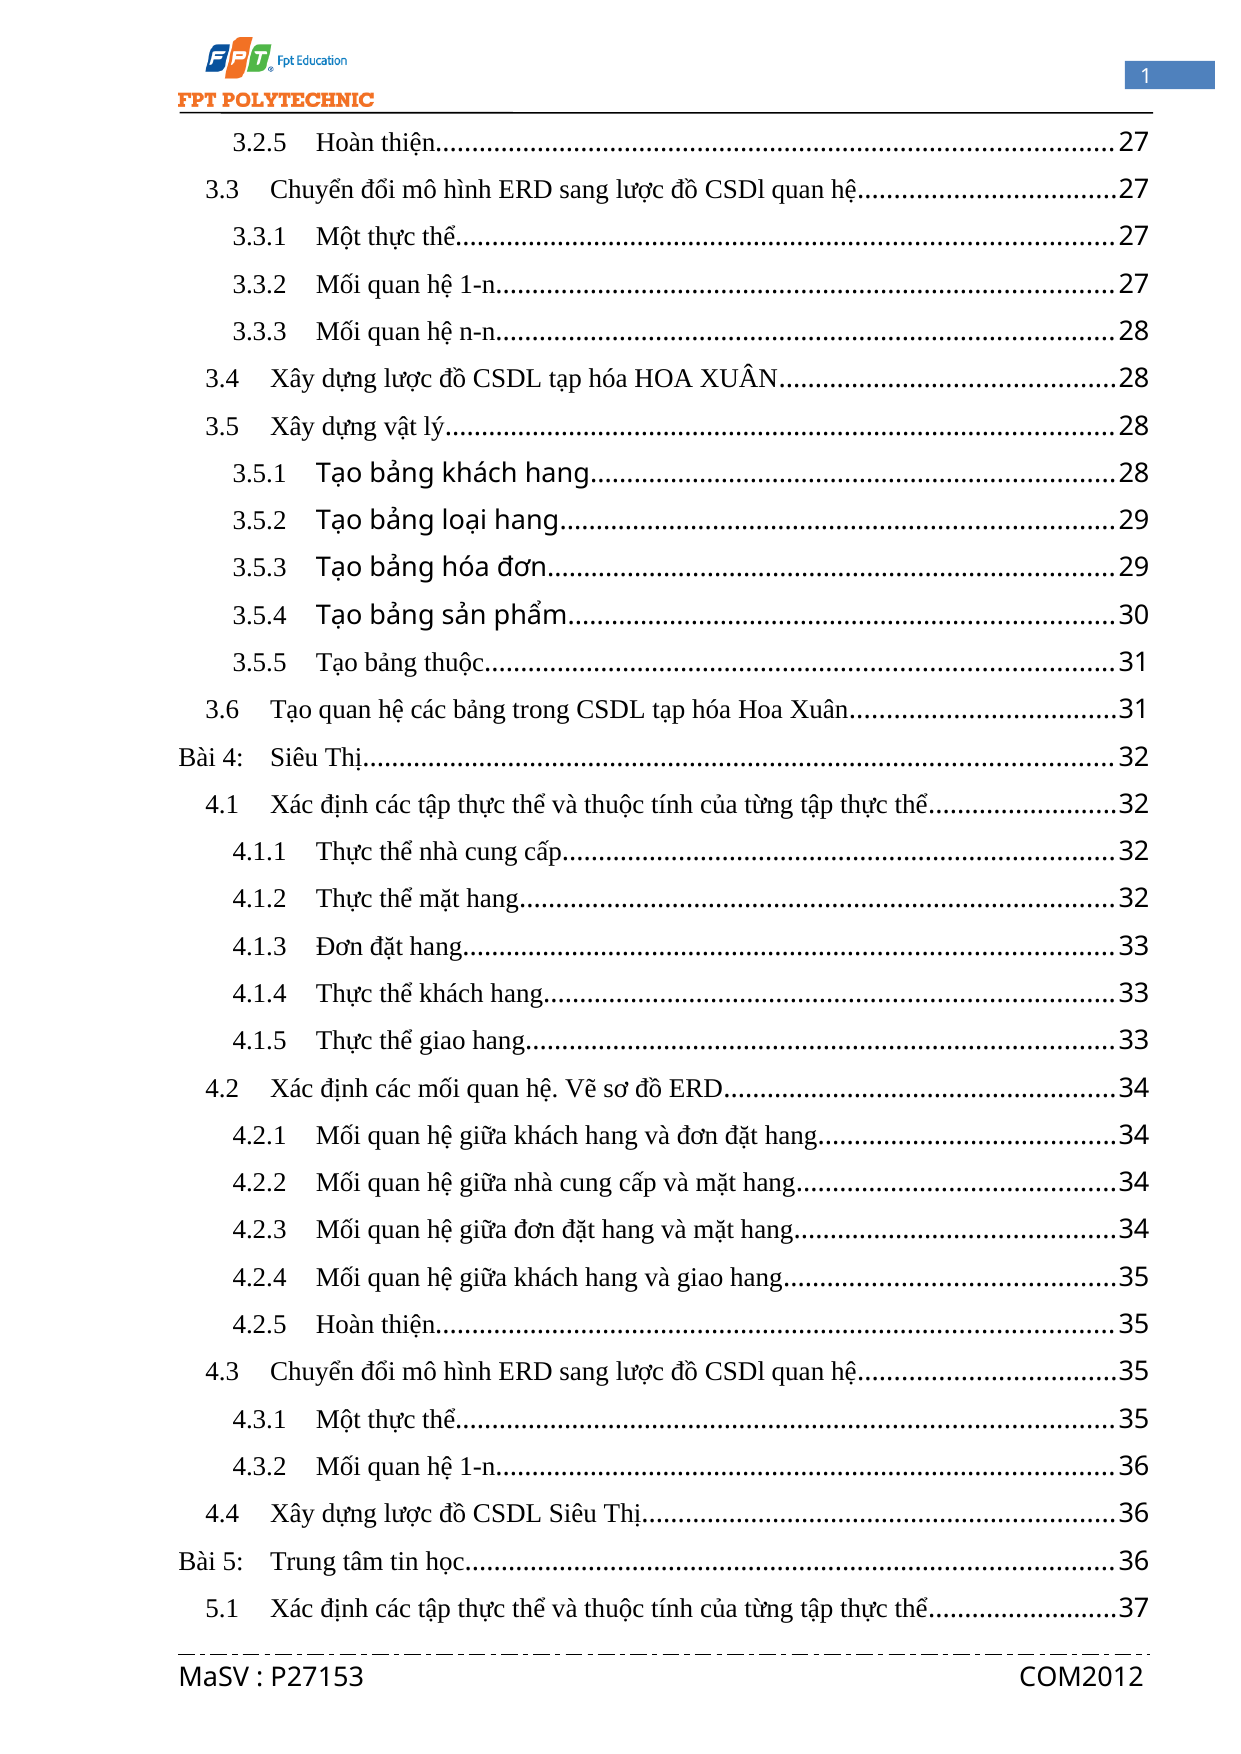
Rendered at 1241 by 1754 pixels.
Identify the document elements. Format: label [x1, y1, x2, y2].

picture [178, 37, 376, 107]
